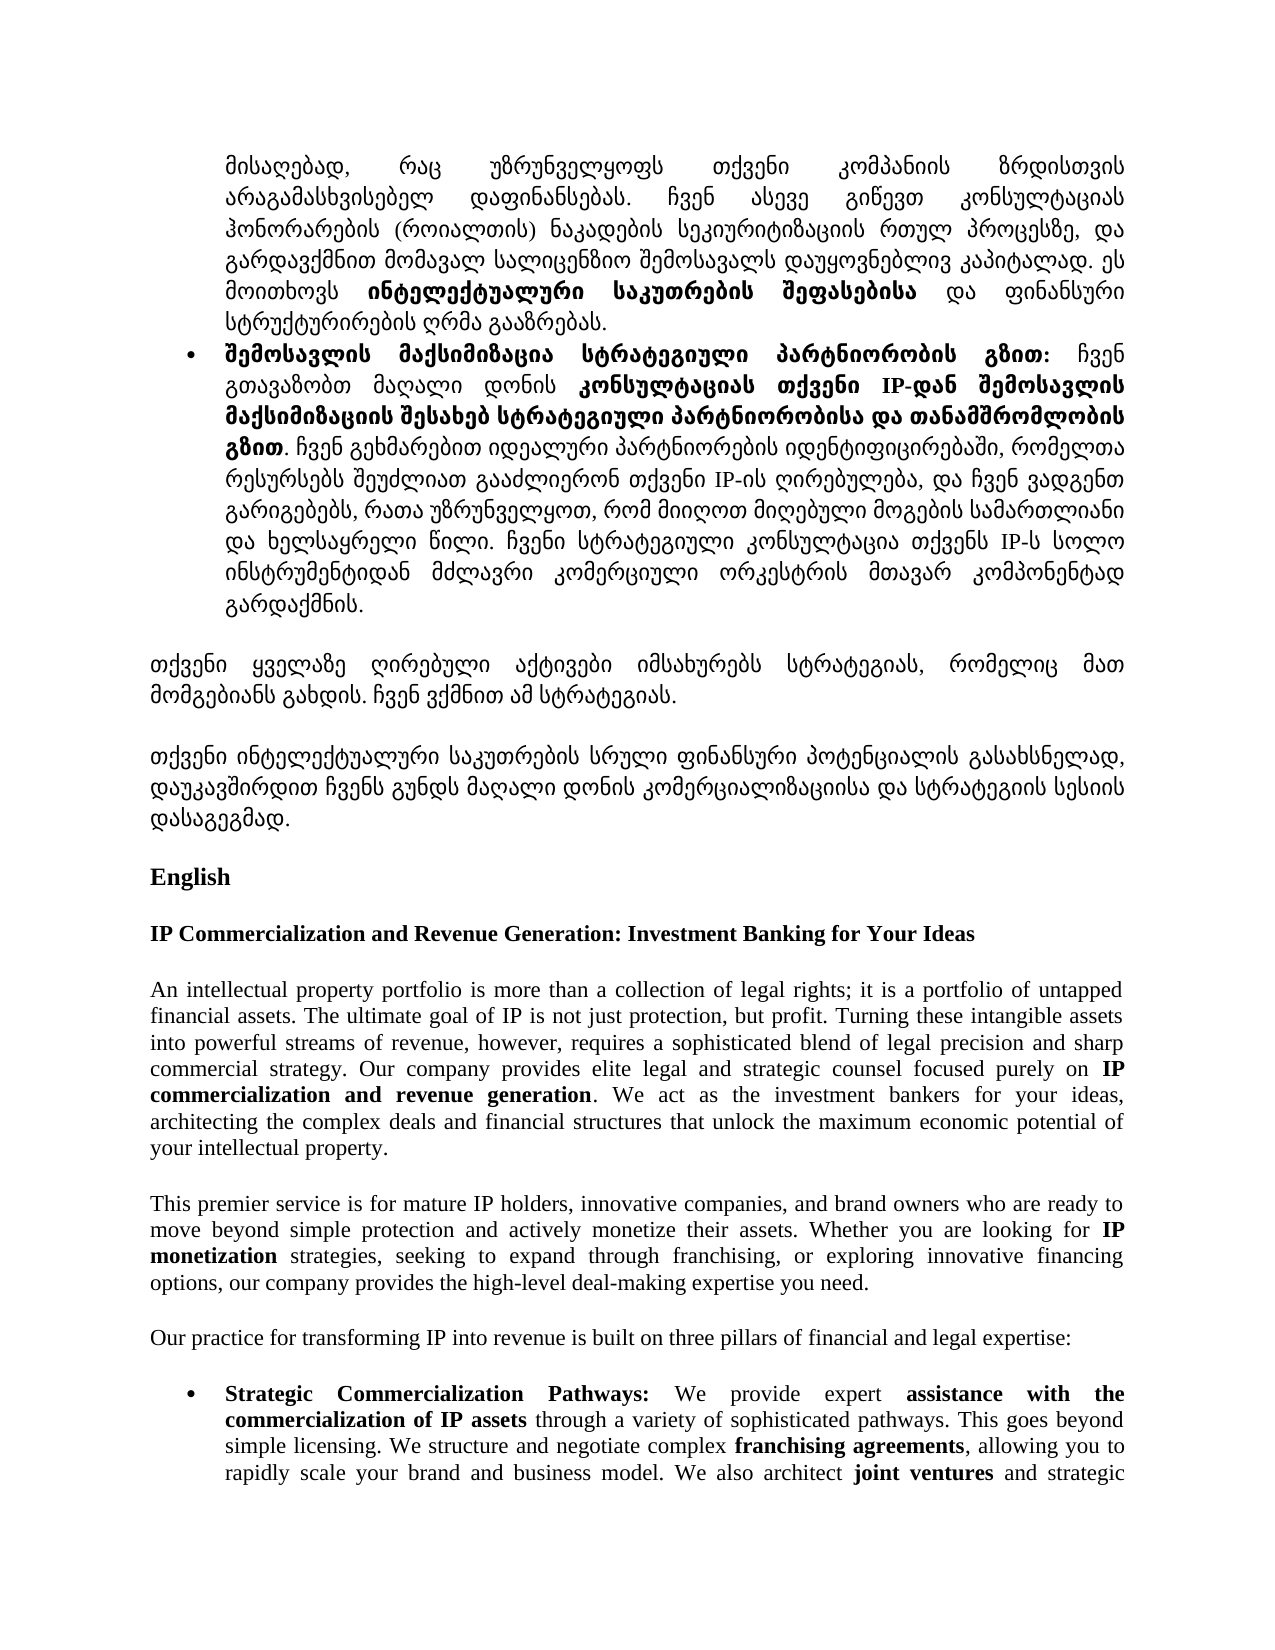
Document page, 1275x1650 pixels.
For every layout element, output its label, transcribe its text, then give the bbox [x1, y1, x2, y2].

text თქვენი ინტელექტუალური საკუთრების სრული ფინანსური პოტენციალის გასახსნელად, დაუკავშირდით ჩვენს გუნდს მაღალი დონის კომერციალიზაციისა და სტრატეგიის სესიის დასაგეგმად. [150, 739, 1125, 833]
list შემოსავლის მაქსიმიზაცია სტრატეგიული პარტნიორობის გზით: ჩვენ გთავაზობთ მაღალი დონის კონსულტაციას თქვენი IP-დან შემოსავლის მაქსიმიზაციის შესახებ სტრატეგიული პარტნიორობისა და თანამშრომლობის გზით. ჩვენ გეხმარებით იდეალური პარტნიორების იდენტიფიცირებაში, რომელთა რესურსებს შეუძლიათ გააძლიერონ თქვენი IP-ის ღირებულება, და ჩვენ ვადგენთ გარიგებებს, რათა უზრუნველყოთ, რომ მიიღოთ მიღებული მოგების სამართლიანი და ხელსაყრელი წილი. ჩვენი სტრატეგიული კონსულტაცია თქვენს IP-ს სოლო ინსტრუმენტიდან მძლავრი კომერციული ორკესტრის მთავარ კომპონენტად გარდაქმნის. [187, 337, 1125, 619]
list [187, 150, 1125, 337]
text IP Commercialization and Revenue Generation: Investment Banking for Your Ideas [150, 920, 1125, 947]
text An intellectual property portfolio is more than a collection of legal rights; it is a portfolio of untapped financial assets. The ultimate goal of IP is not just protection, but profit. Turning these intangible assets into powerful streams of revenue, however, requires a sophisticated blend of legal precision and sharp commercial strategy. Our company provides elite legal and strategic counsel focused purely on IP commercialization and revenue generation. We act as the investment bankers for your ideas, architecting the complex deals and financial structures that unlock the maximum economic potential of your intellectual property. [150, 976, 1125, 1160]
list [187, 1380, 1125, 1485]
text English [150, 862, 1125, 891]
text This premier service is for mature IP holders, innovative companies, and brand owners who are ready to move beyond simple protection and actively monetize their assets. Whether you are looking for IP monetization strategies, seeking to expand through franchising, or exploring innovative financing options, our company provides the high-level deal-making expertise you need. [150, 1189, 1125, 1295]
text Our practice for transforming IP into revenue is built on three pillars of financial and legal expertise: [150, 1324, 1125, 1351]
text თქვენი ყველაზე ღირებული აქტივები იმსახურებს სტრატეგიას, რომელიც მათ მომგებიანს გახდის. ჩვენ ვქმნით ამ სტრატეგიას. [150, 648, 1125, 710]
